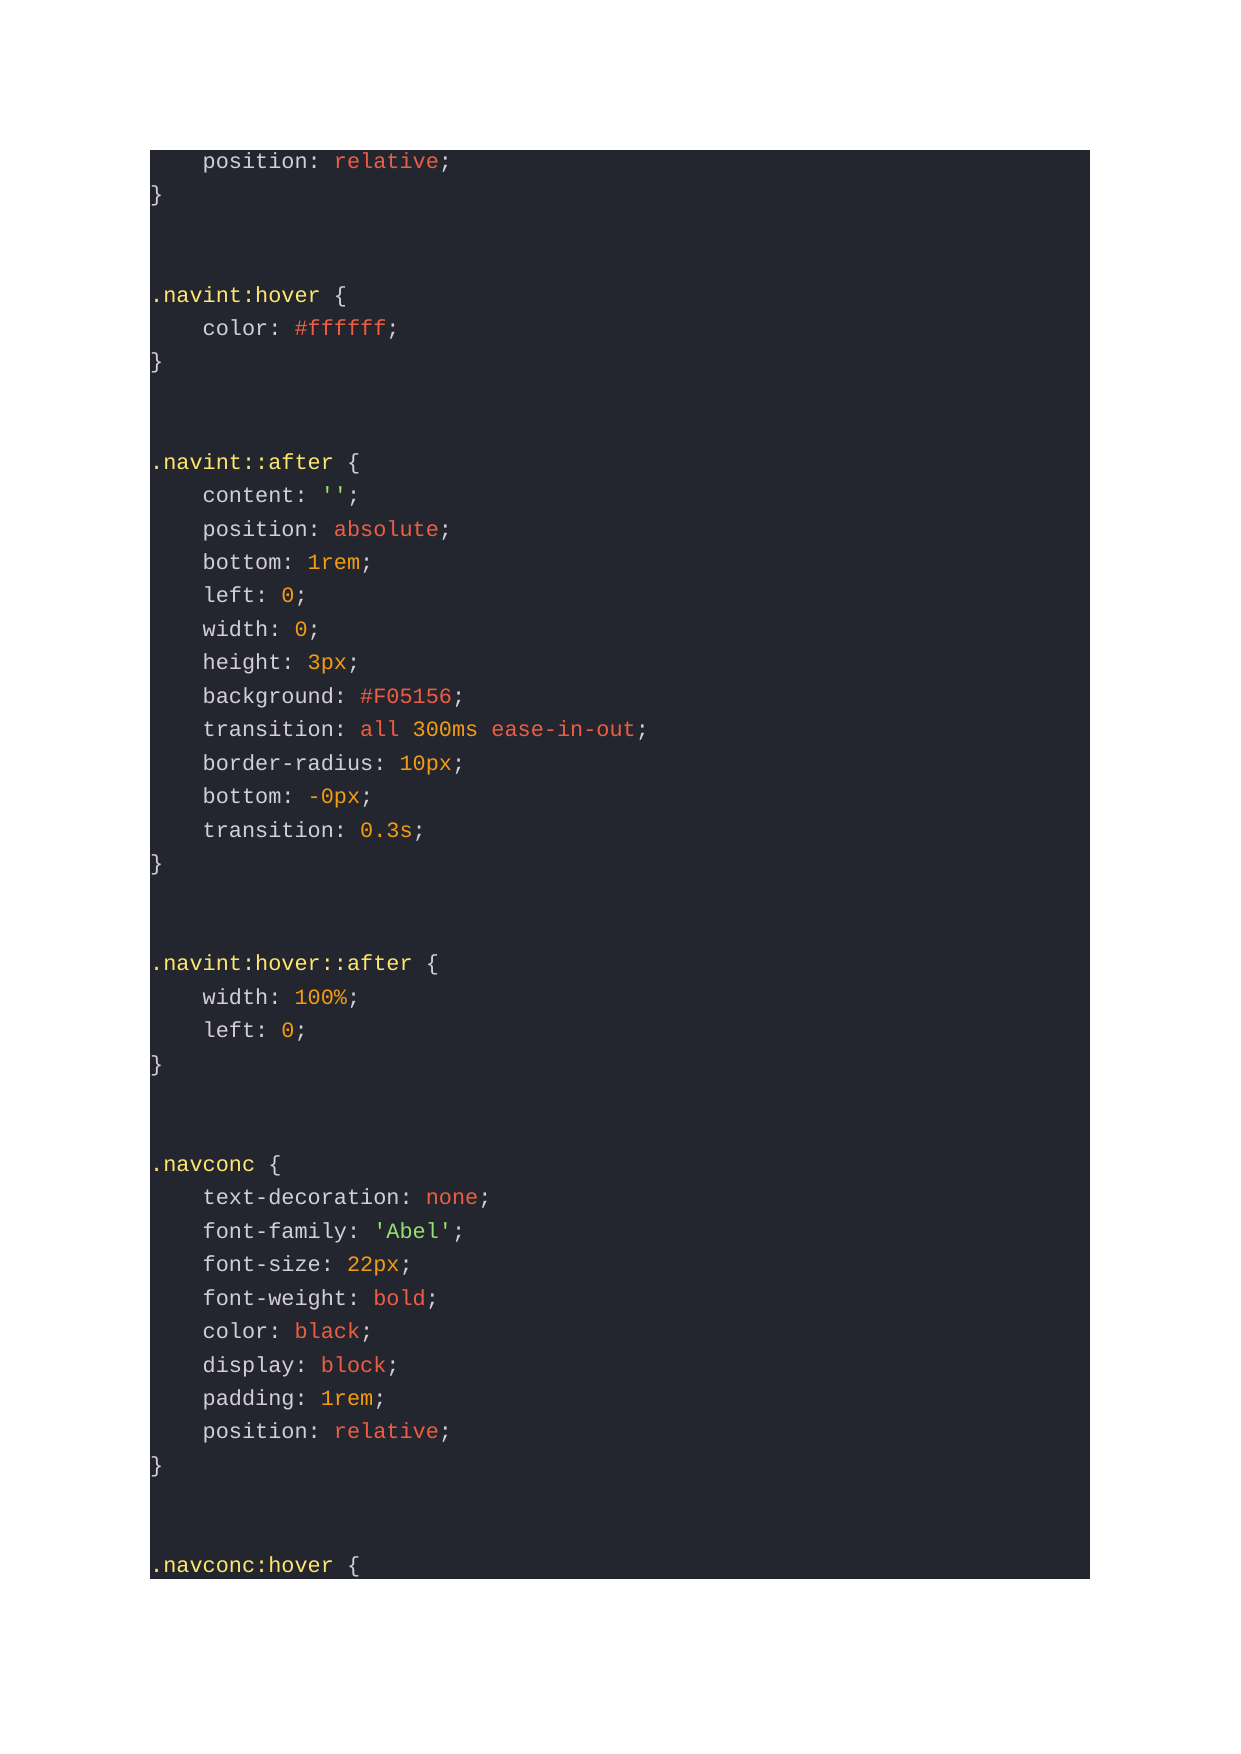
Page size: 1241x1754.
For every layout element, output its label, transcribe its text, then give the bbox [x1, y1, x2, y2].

text bottom: 1rem; [150, 551, 1090, 576]
text text-decoration: none; [150, 1187, 1090, 1211]
text .navconc { [150, 1153, 1090, 1178]
text color: black; [150, 1320, 1090, 1345]
text position: relative; [150, 1421, 1090, 1445]
text left: 0; [150, 585, 1090, 609]
text bottom: -0px; [150, 785, 1090, 810]
text font-weight: bold; [150, 1287, 1090, 1312]
text height: 3px; [150, 652, 1090, 676]
text } [150, 1053, 1090, 1078]
text .navint:hover { [150, 284, 1090, 308]
text left: 0; [150, 1019, 1090, 1044]
text .navconc:hover { [150, 1554, 1090, 1579]
text background: #F05156; [150, 685, 1090, 710]
text color: #ffffff; [150, 317, 1090, 342]
text } [150, 852, 1090, 877]
text font-family: 'Abel'; [150, 1220, 1090, 1245]
text display: block; [150, 1354, 1090, 1378]
text .navint:hover::after { [150, 952, 1090, 977]
text content: ''; [150, 484, 1090, 509]
text width: 0; [150, 618, 1090, 643]
text transition: all 300ms ease-in-out; [150, 718, 1090, 743]
text padding: 1rem; [150, 1387, 1090, 1412]
text border-radius: 10px; [150, 752, 1090, 777]
text } [150, 351, 1090, 375]
text .navint::after { [150, 451, 1090, 476]
text width: 100%; [150, 986, 1090, 1011]
text position: absolute; [150, 518, 1090, 543]
text font-size: 22px; [150, 1253, 1090, 1278]
text } [150, 183, 1090, 208]
text transition: 0.3s; [150, 819, 1090, 843]
text } [150, 1454, 1090, 1479]
text position: relative; [150, 150, 1090, 175]
